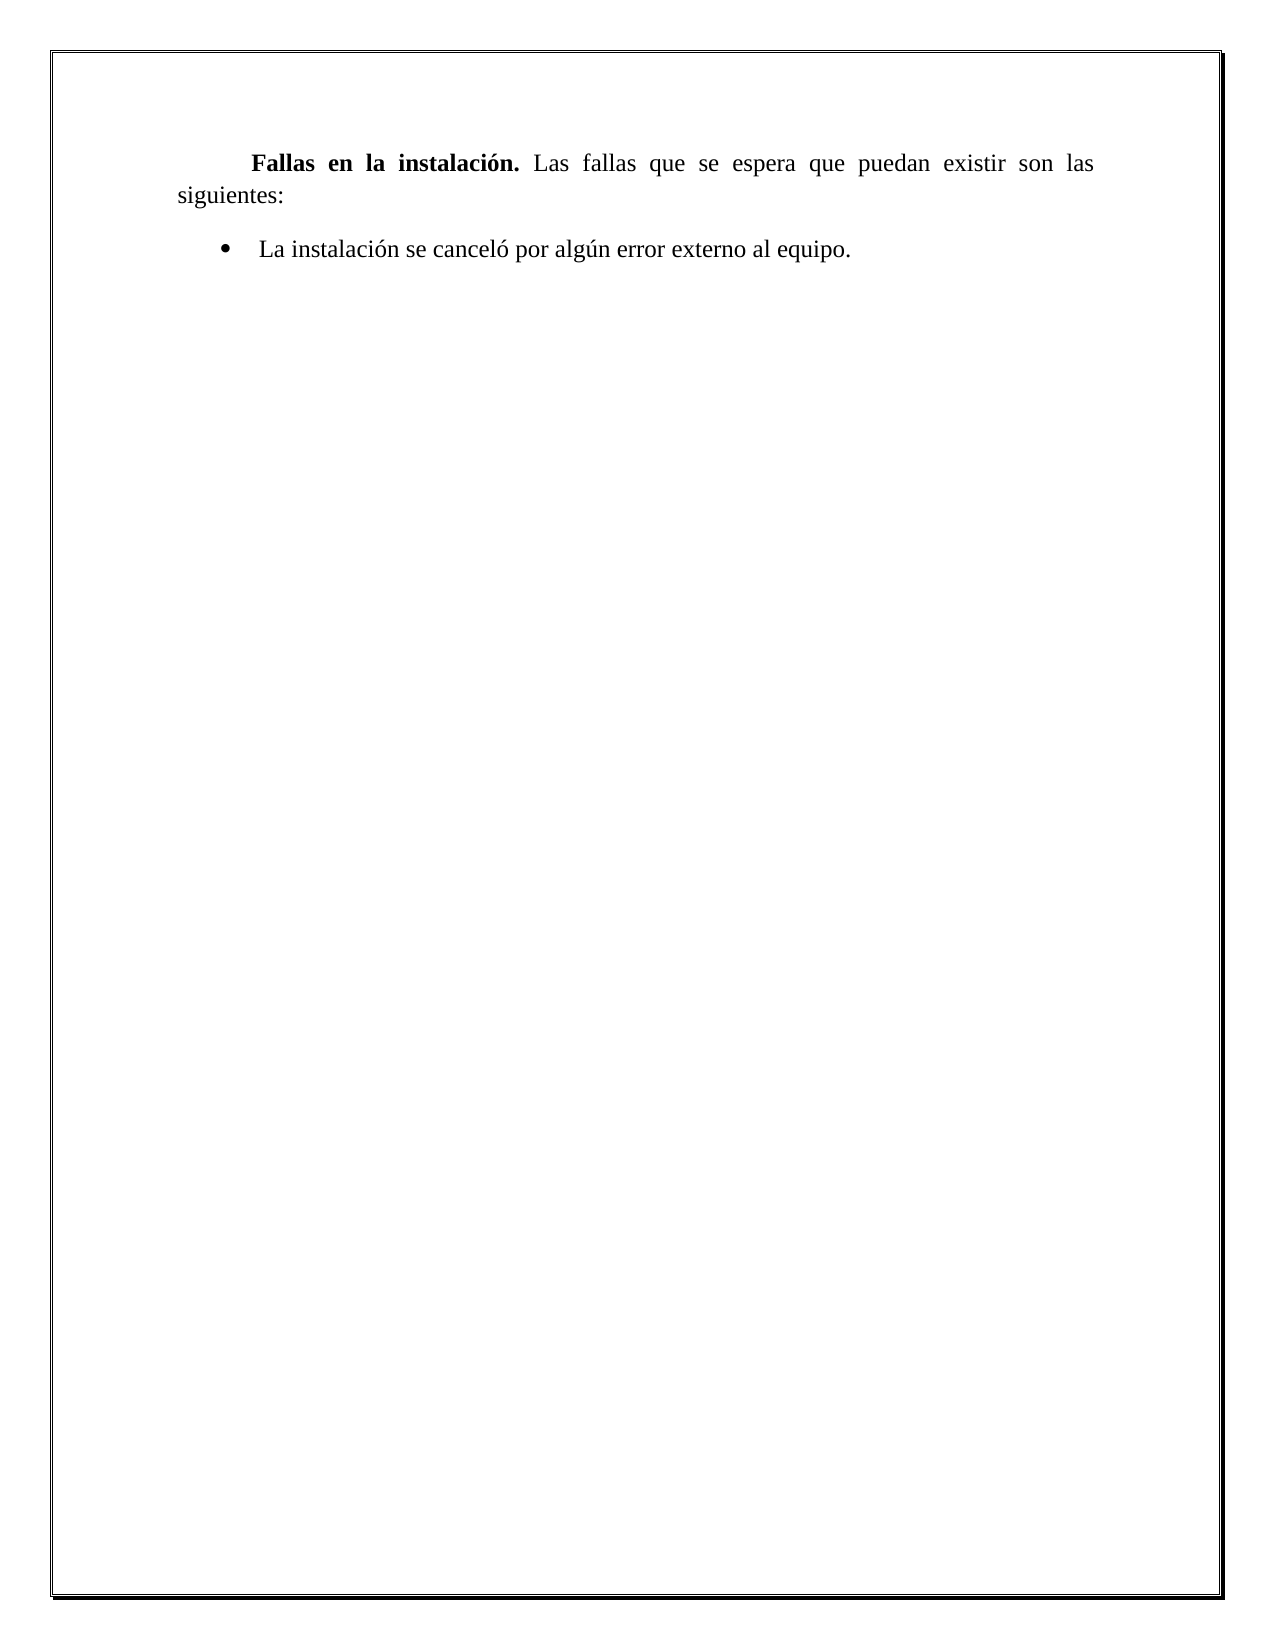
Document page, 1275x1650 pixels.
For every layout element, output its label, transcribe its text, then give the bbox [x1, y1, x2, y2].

text Fallas en la instalación. Las fallas que se espera que puedan existir son las siguientes: [177, 148, 1095, 209]
list La instalación se canceló por algún error externo al equipo. [221, 234, 1095, 263]
